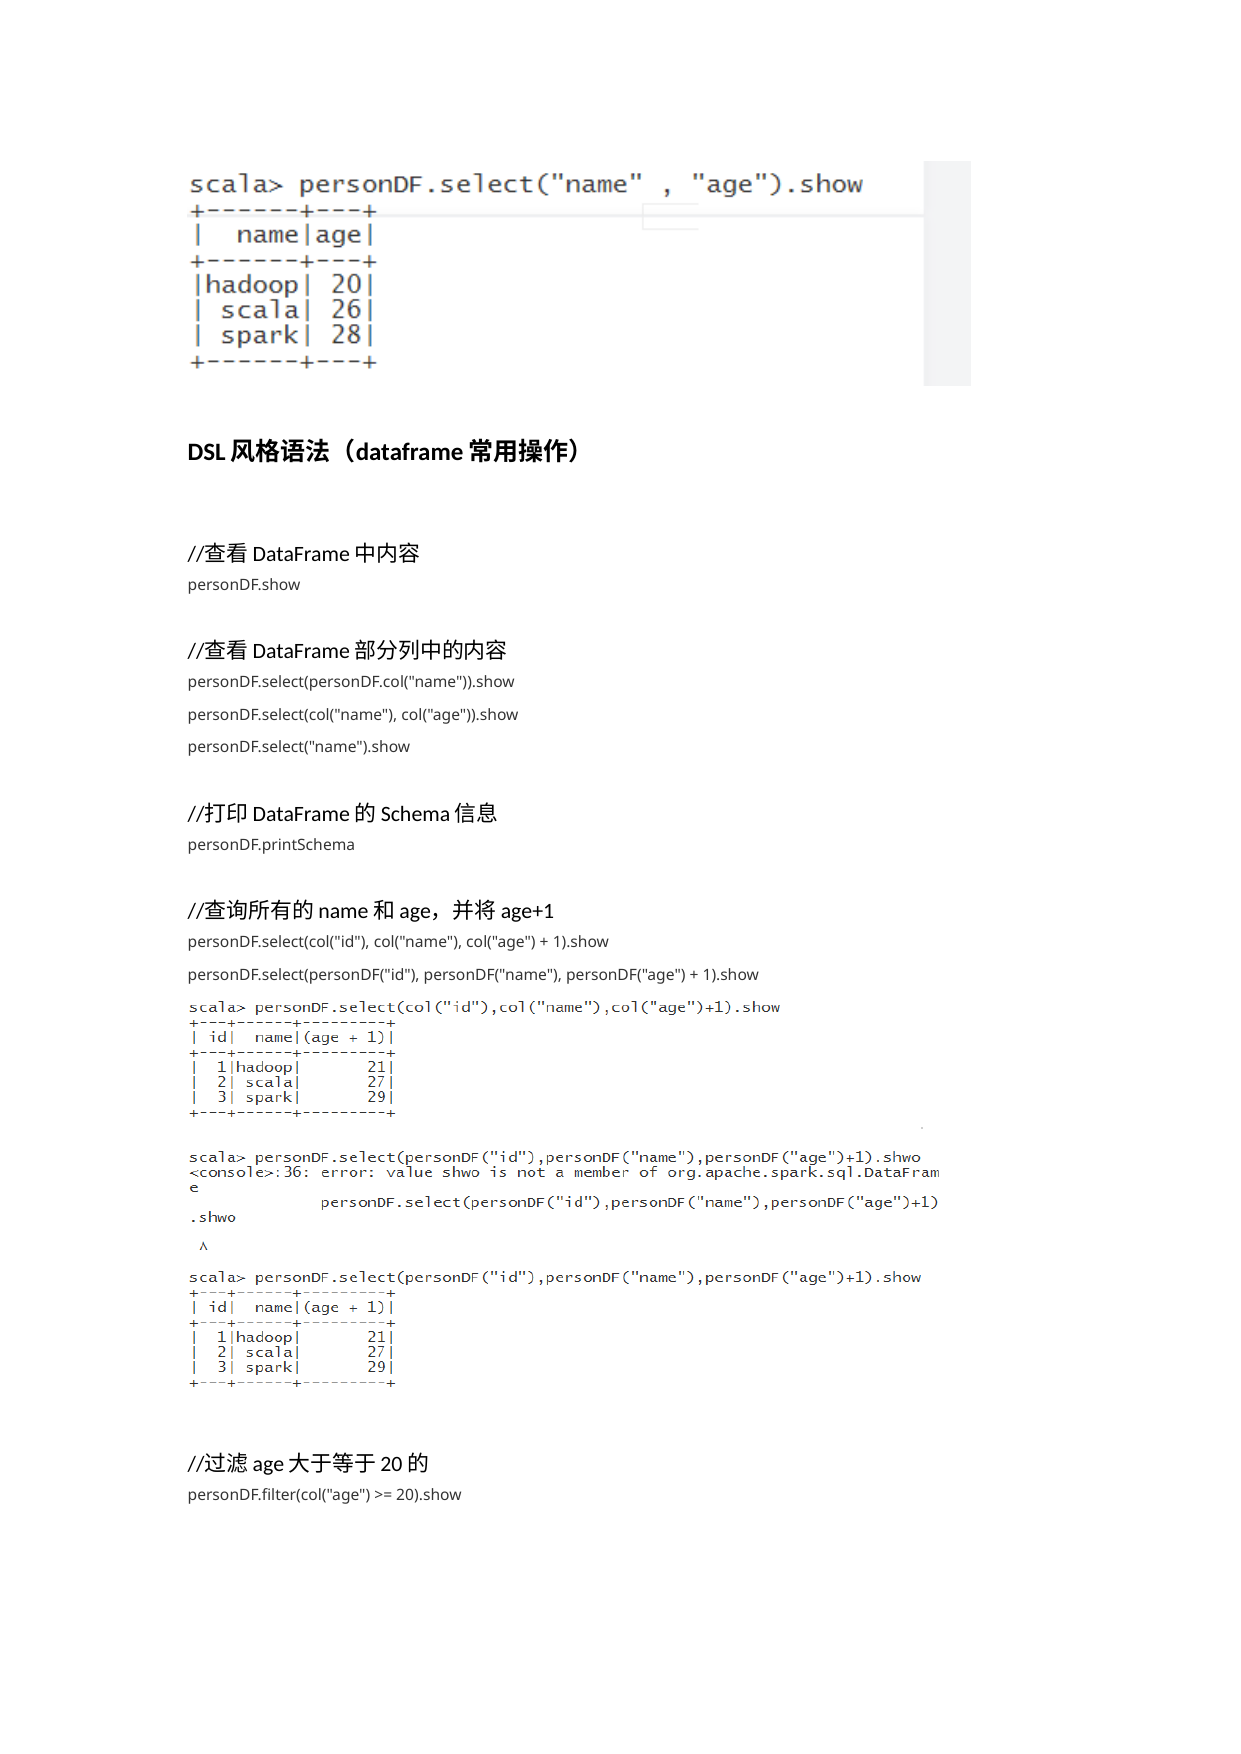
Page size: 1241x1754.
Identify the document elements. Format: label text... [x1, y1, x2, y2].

text //查看DataFrame部分列中的内容 [187, 633, 1053, 665]
text personDF.select(personDF("id"), personDF("name"), personDF("age") + 1).show [187, 958, 1053, 990]
picture [187, 161, 971, 386]
text //过滤age大于等于20的 [187, 1445, 1053, 1478]
text //打印DataFrame的Schema信息 [187, 795, 1053, 828]
text personDF.filter(col("age") >= 20).show [187, 1478, 1053, 1510]
text personDF.select(col("name"), col("age")).show [187, 698, 1053, 730]
subtitle DSL风格语法（dataframe常用操作） [187, 417, 1053, 482]
text personDF.select(personDF.col("name")).show [187, 665, 1053, 698]
text //查看DataFrame中内容 [187, 535, 1053, 568]
text personDF.show [187, 568, 1053, 600]
text //查询所有的name和age，并将age+1 [187, 893, 1053, 925]
text personDF.printSchema [187, 828, 1053, 860]
text personDF.select("name").show [187, 730, 1053, 763]
picture [187, 990, 1044, 1398]
text personDF.select(col("id"), col("name"), col("age") + 1).show [187, 925, 1053, 958]
